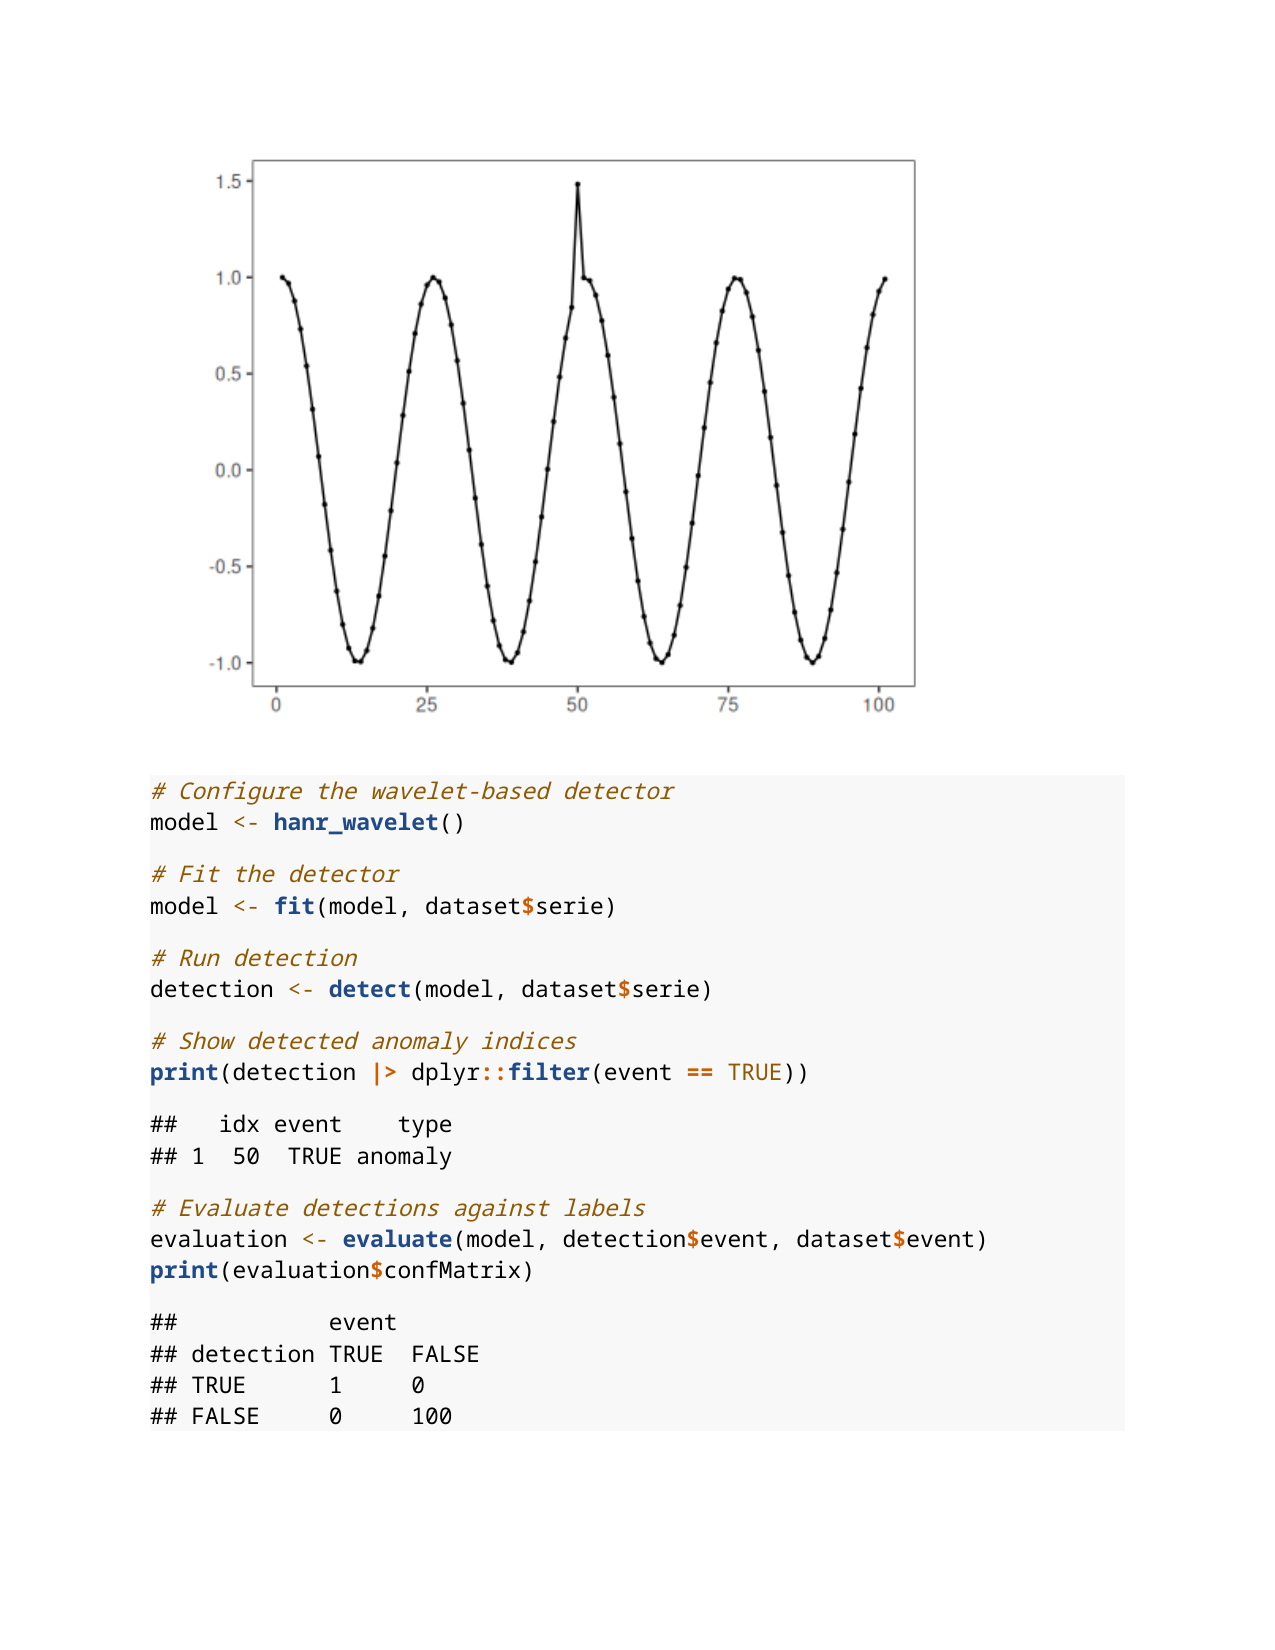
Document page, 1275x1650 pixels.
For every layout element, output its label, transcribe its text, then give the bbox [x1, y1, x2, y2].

text # Configure the wavelet-based detector model <- hanr_wavelet() [466, 775, 1125, 838]
text # Show detected anomaly indices print(detection |> dplyr::filter(event == TRUE)) [576, 1025, 1125, 1088]
text ## idx event type ## 1 50 TRUE anomaly [150, 1108, 1125, 1171]
text ## event ## detection TRUE FALSE ## TRUE 1 0 ## FALSE 0 100 [150, 1306, 1125, 1431]
text # Evaluate detections against labels evaluation <- evaluate(model, detection$event, dataset$event) print(evaluation$confMatrix) [535, 1192, 1125, 1286]
picture [168, 150, 927, 757]
text # Run detection detection <- detect(model, dataset$serie) [356, 942, 1125, 1004]
text # Fit the detector model <- fit(model, dataset$serie) [150, 858, 1125, 921]
